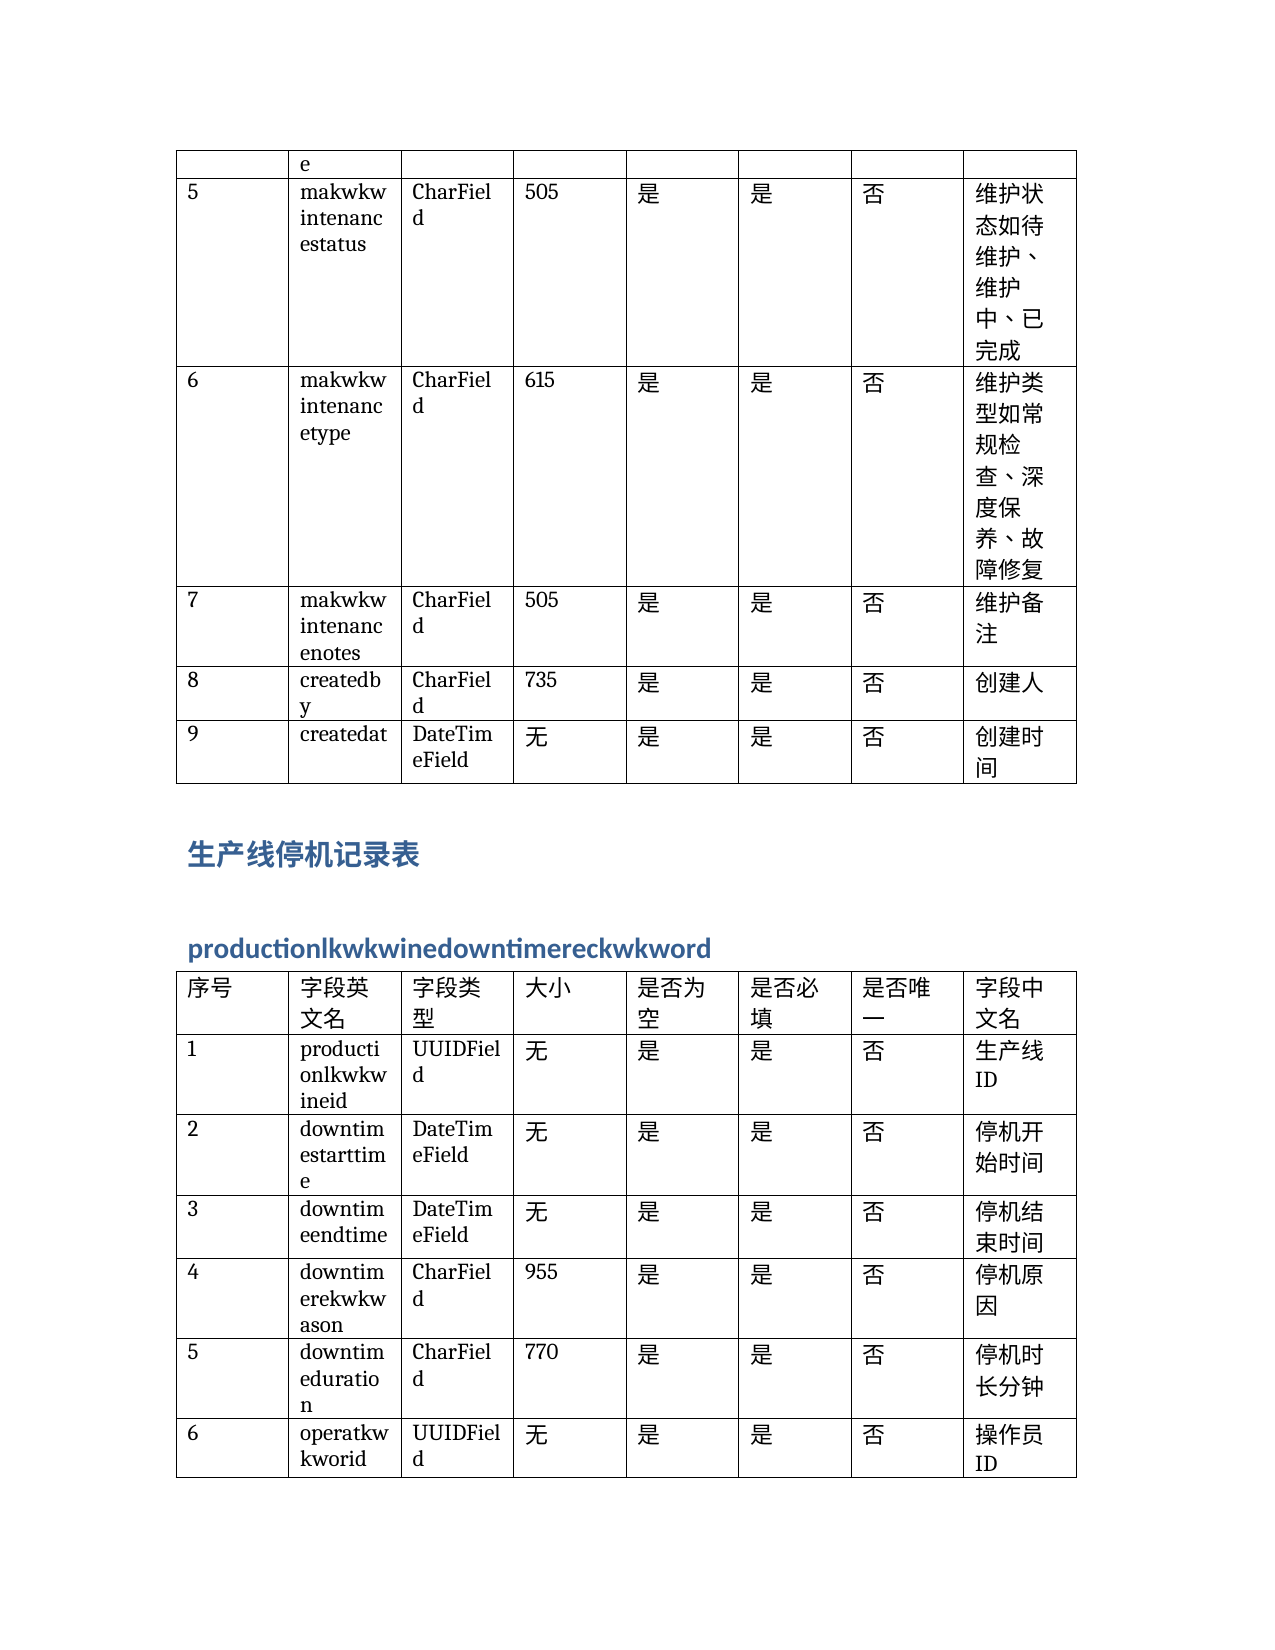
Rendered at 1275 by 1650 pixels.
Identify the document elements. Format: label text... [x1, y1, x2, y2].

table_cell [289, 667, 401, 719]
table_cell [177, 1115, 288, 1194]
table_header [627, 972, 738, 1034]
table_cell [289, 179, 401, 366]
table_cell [289, 151, 401, 177]
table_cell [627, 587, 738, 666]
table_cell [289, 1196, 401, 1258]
table_cell 是 [627, 151, 738, 177]
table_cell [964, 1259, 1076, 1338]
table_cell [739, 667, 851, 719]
table_cell 无 [514, 151, 626, 177]
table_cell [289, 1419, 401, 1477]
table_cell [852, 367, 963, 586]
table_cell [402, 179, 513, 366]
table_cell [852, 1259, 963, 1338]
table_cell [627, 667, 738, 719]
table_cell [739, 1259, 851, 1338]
table_cell 4 [177, 151, 288, 177]
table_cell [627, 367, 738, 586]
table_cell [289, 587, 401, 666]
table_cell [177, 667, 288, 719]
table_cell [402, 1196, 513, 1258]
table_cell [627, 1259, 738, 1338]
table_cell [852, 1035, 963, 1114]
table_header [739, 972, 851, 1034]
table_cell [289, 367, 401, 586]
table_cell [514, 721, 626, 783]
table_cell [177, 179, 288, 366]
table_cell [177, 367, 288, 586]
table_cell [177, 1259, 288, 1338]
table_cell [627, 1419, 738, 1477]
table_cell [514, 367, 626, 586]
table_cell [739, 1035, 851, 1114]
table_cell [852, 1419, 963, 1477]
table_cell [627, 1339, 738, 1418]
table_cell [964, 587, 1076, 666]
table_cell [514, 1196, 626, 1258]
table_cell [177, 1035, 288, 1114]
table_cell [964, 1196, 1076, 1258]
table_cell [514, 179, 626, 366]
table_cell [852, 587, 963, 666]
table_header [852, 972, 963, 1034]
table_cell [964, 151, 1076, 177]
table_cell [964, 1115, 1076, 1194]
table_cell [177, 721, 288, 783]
table_cell DateField [402, 151, 513, 177]
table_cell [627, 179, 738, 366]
table_cell 是 [739, 151, 851, 177]
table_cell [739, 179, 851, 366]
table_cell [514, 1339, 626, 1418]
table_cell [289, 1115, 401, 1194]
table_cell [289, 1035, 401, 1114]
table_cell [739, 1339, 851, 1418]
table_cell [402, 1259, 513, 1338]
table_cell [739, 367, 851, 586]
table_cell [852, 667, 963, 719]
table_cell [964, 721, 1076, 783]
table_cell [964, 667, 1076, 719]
table_cell 否 [852, 151, 963, 177]
subtitle productionlkwkwinedowntimereckwkword [187, 930, 1087, 965]
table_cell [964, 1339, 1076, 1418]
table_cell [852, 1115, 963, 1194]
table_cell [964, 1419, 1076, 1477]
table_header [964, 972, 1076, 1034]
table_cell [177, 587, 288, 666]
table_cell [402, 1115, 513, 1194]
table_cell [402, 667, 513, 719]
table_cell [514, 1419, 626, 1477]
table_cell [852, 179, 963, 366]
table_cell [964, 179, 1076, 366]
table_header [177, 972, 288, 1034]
subtitle 生产线停机记录表 [187, 834, 1087, 874]
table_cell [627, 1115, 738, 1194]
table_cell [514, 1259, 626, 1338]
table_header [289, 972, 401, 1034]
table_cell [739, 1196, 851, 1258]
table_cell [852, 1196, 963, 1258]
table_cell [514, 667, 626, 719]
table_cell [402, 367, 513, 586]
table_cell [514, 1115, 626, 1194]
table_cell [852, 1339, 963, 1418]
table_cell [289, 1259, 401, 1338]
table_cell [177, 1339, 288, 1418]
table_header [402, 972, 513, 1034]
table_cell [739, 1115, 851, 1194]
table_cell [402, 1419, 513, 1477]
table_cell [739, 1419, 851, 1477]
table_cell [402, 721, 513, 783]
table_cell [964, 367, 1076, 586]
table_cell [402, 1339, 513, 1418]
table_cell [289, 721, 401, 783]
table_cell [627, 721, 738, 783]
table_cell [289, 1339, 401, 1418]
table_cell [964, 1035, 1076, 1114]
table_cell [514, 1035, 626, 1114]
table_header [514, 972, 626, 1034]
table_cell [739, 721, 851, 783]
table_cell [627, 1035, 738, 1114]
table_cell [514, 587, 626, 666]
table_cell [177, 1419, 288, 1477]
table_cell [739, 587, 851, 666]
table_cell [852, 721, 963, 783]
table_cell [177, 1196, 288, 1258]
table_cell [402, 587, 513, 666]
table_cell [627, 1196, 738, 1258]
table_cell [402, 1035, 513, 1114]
